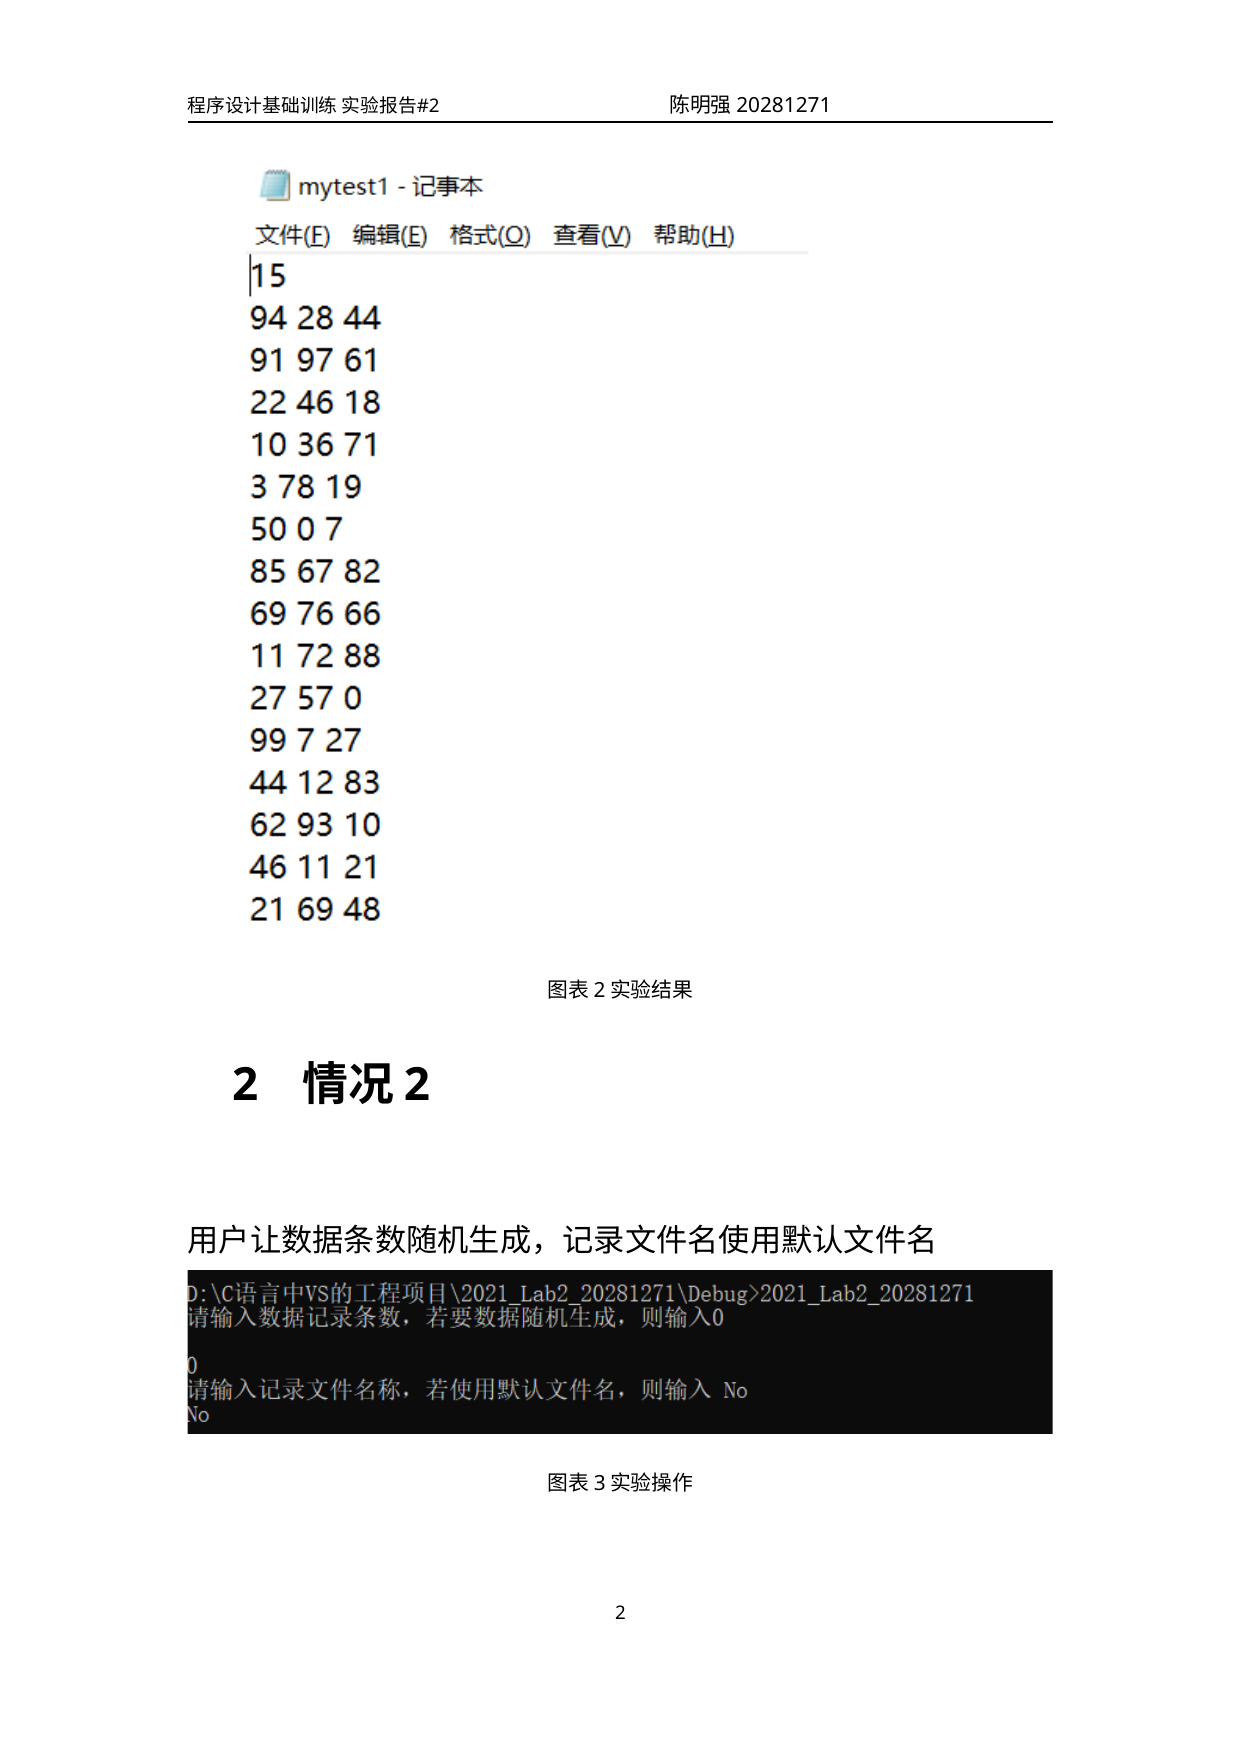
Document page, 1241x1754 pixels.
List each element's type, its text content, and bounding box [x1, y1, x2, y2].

picture [245, 159, 809, 949]
text 图表 3实验操作 [187, 1465, 1053, 1497]
subtitle 情况2 [232, 1032, 1053, 1129]
picture [187, 1270, 1053, 1434]
text 图表 2 实验结果 [187, 972, 1053, 1005]
text 用户让数据条数随机生成，记录文件名使用默认文件名 [187, 1205, 1053, 1270]
